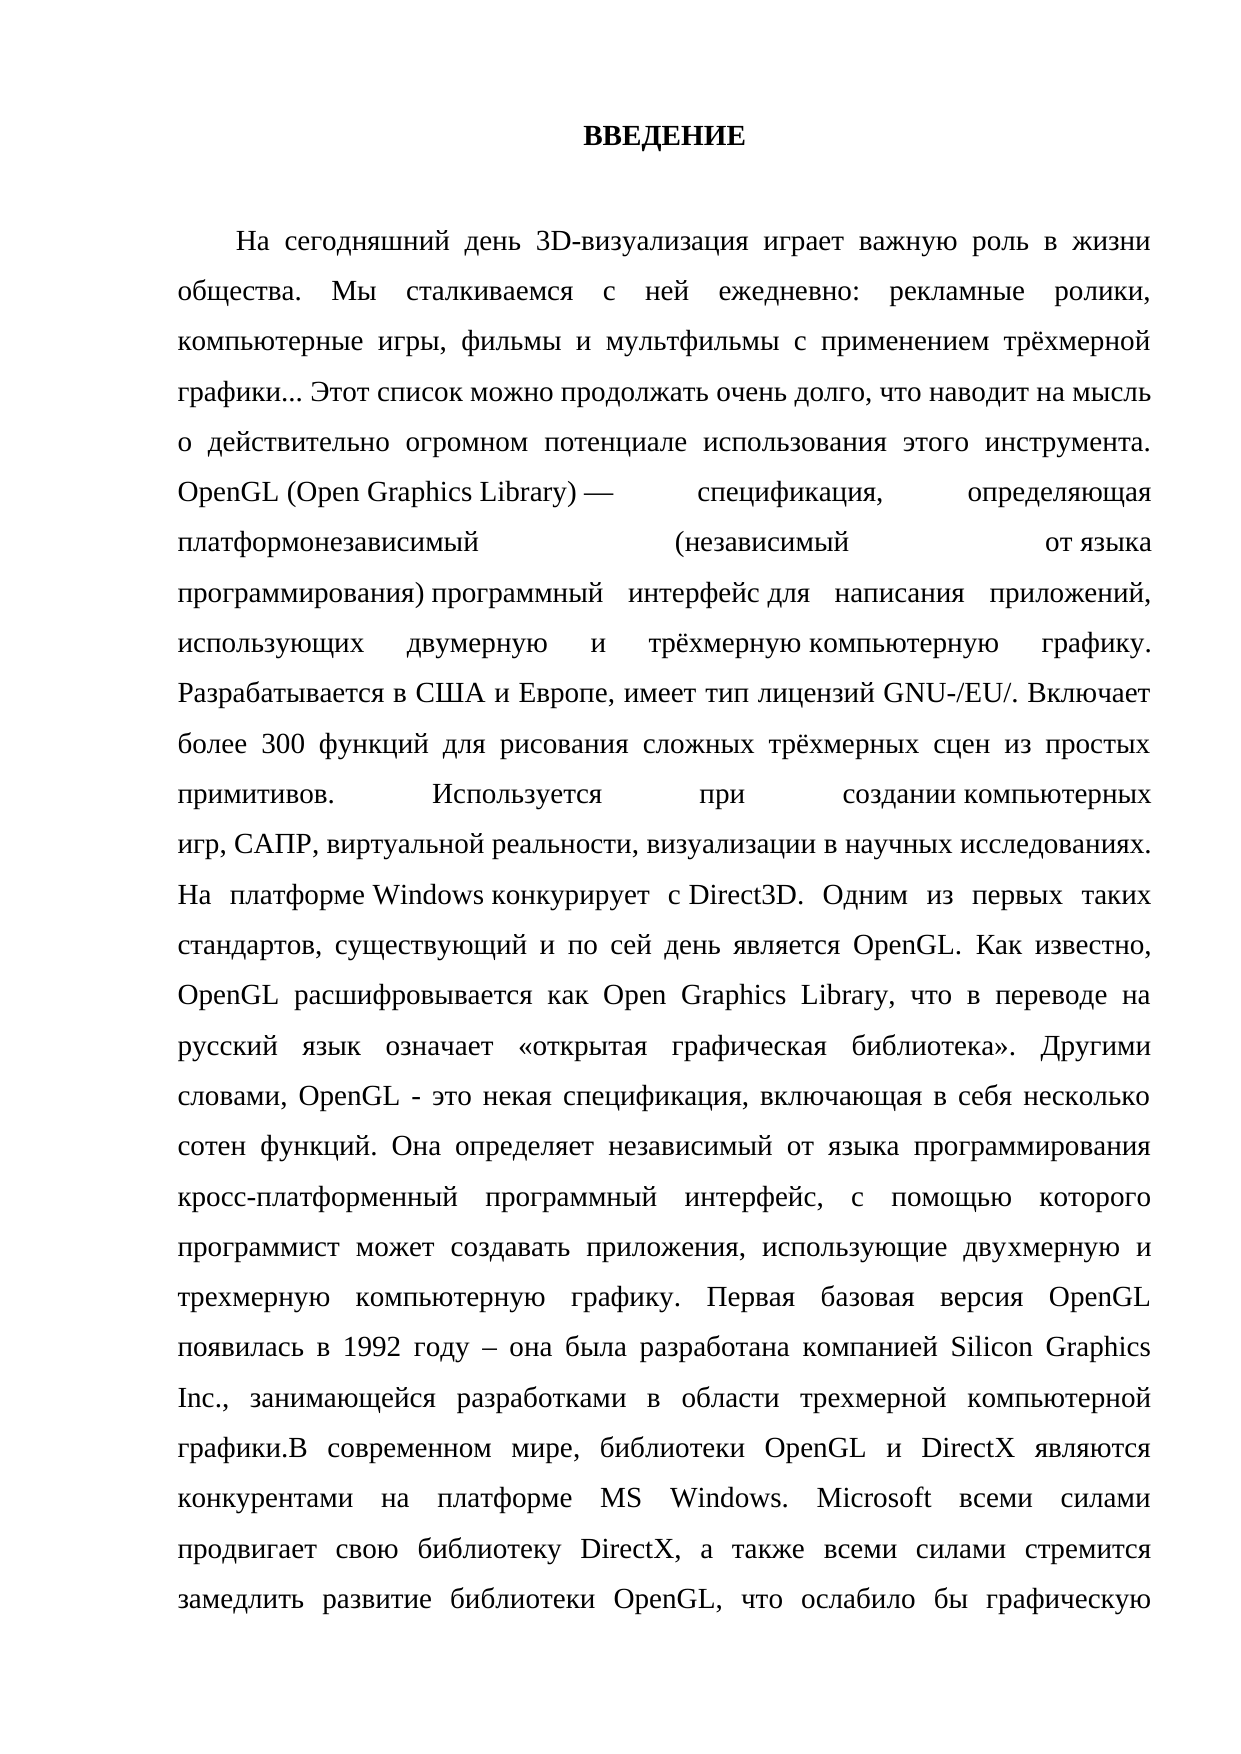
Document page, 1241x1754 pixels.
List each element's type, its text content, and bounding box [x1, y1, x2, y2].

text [177, 223, 1152, 1615]
subtitle ВВЕДЕНИЕ [177, 118, 1152, 152]
